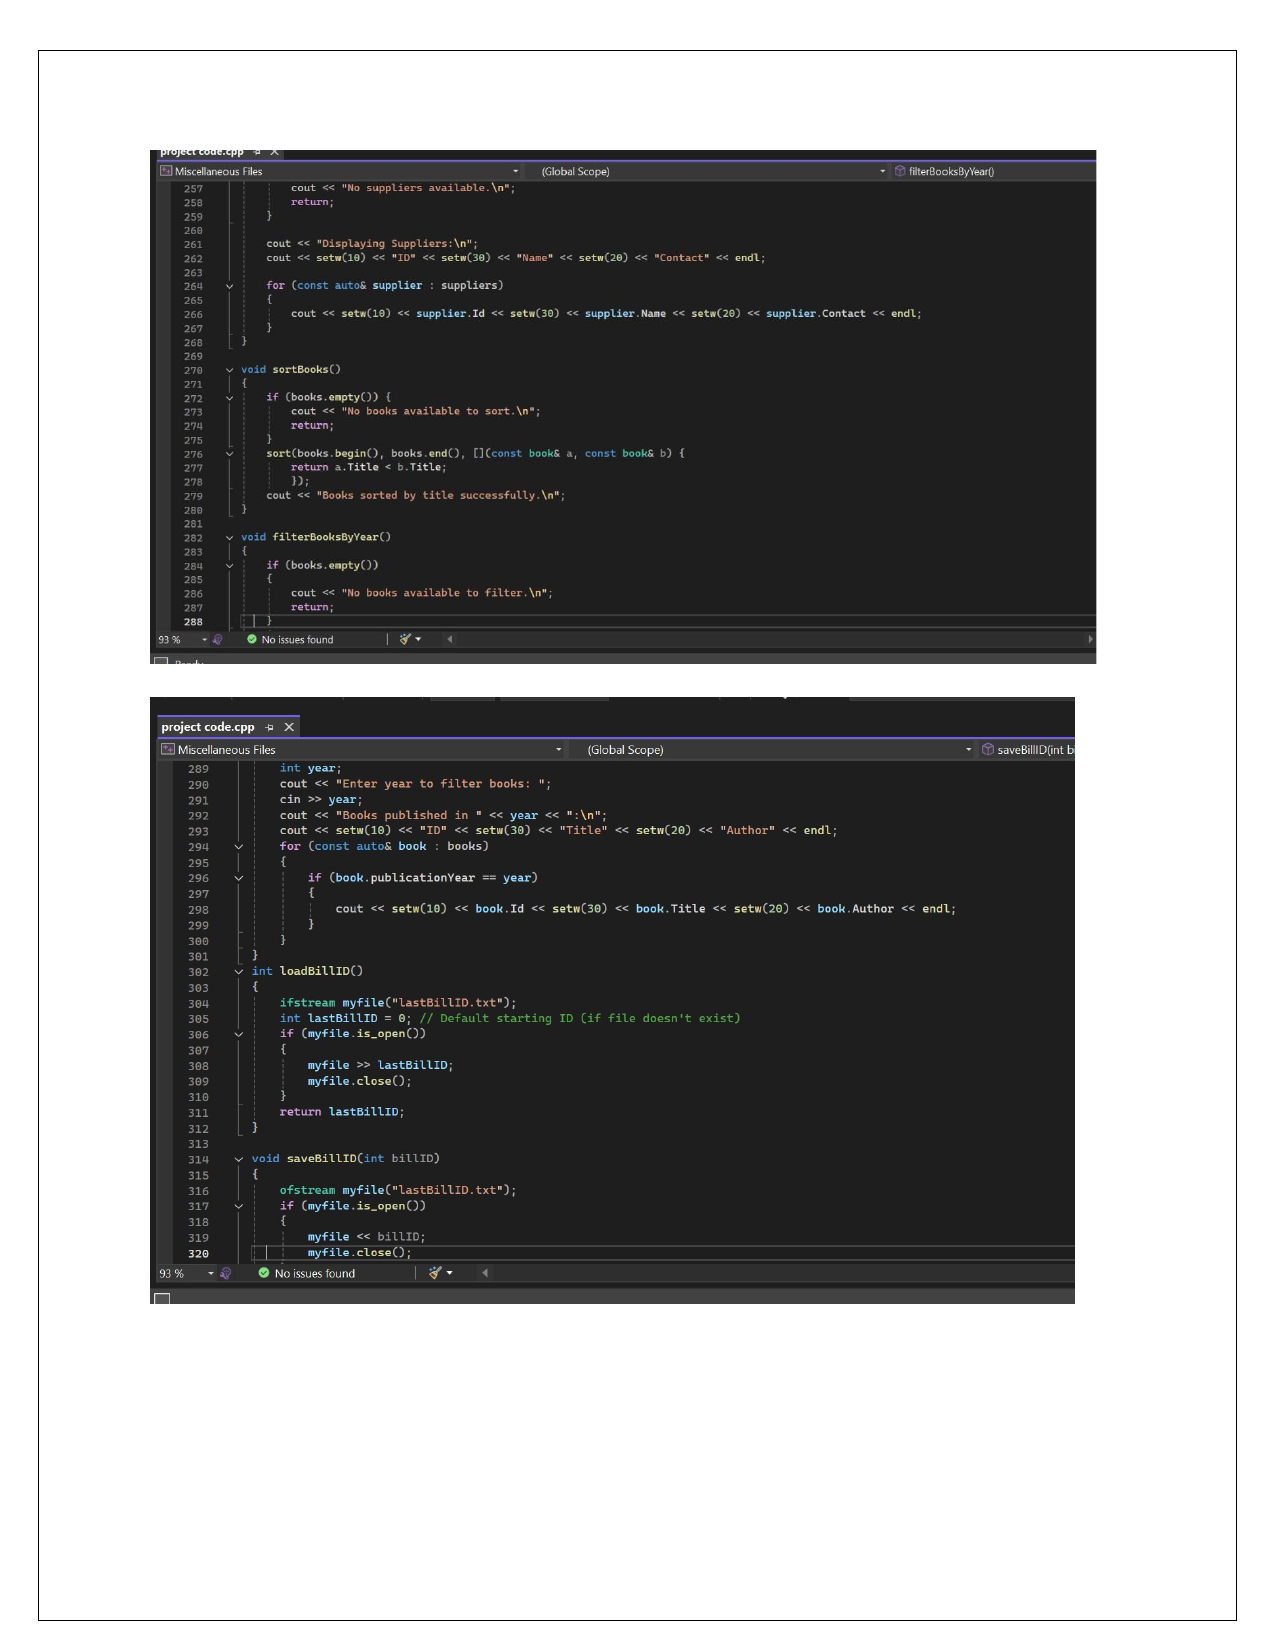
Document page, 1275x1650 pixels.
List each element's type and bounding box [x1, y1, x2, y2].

picture [150, 150, 1097, 664]
picture [150, 697, 1075, 1304]
